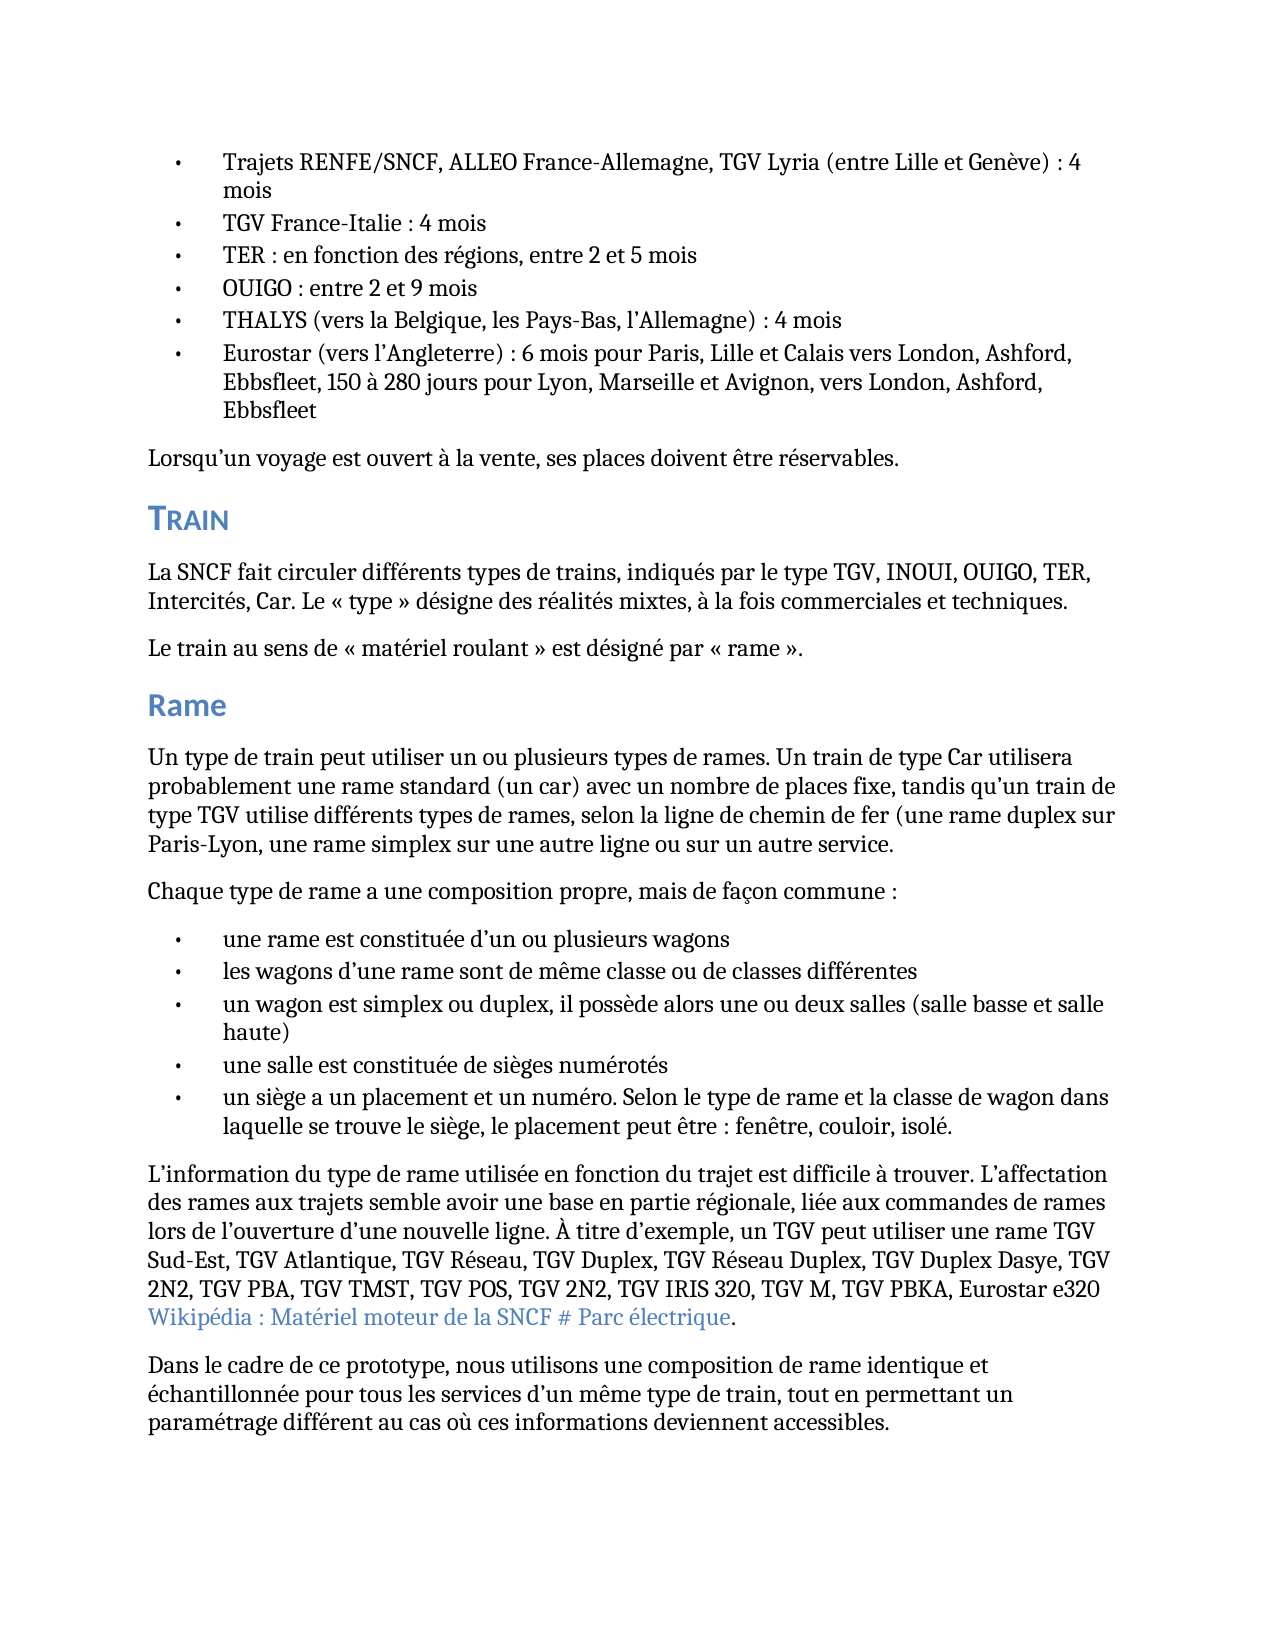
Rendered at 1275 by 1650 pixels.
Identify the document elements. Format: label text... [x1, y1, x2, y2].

text Chaque type de rame a une composition propre, mais de façon commune : [148, 877, 1127, 906]
text Le train au sens de « matériel roulant » est désigné par « rame ». [148, 634, 1127, 663]
subtitle Train [148, 493, 1127, 539]
list une rame est constituée d’un ou plusieurs wagons [173, 924, 1127, 953]
text L’information du type de rame utilisée en fonction du trajet est difficile à trouver. L’affectation des rames aux trajets semble avoir une base en partie régionale, liée aux commandes de rames lors de l’ouverture d’une nouvelle ligne. À titre d’exemple, un TGV peut utiliser une rame TGV Sud-Est, TGV Atlantique, TGV Réseau, TGV Duplex, TGV Réseau Duplex, TGV Duplex Dasye, TGV 2N2, TGV PBA, TGV TMST, TGV POS, TGV 2N2, TGV IRIS 320, TGV M, TGV PBKA, Eurostar e320 Wikipédia : Matériel moteur de la SNCF # Parc électrique. [148, 1159, 1127, 1332]
text Lorsqu’un voyage est ouvert à la vente, ses places doivent être réservables. [148, 444, 1127, 473]
text Un type de train peut utiliser un ou plusieurs types de rames. Un train de type Car utilisera probablement une rame standard (un car) avec un nombre de places fixe, tandis qu’un train de type TGV utilise différents types de rames, selon la ligne de chemin de fer (une rame duplex sur Paris-Lyon, une rame simplex sur une autre ligne ou sur un autre service. [148, 743, 1127, 858]
text La SNCF fait circuler différents types de trains, indiqués par le type TGV, INOUI, OUIGO, TER, Intercités, Car. Le « type » désigne des réalités mixtes, à la fois commerciales et techniques. [148, 558, 1127, 616]
list THALYS (vers la Belgique, les Pays-Bas, l’Allemagne) : 4 mois [173, 306, 1127, 335]
list Trajets RENFE/SNCF, ALLEO France-Allemagne, TGV Lyria (entre Lille et Genève) : 4 mois [173, 148, 1127, 205]
list une salle est constituée de sièges numérotés [173, 1051, 1127, 1079]
subtitle Rame [148, 684, 1127, 724]
list un wagon est simplex ou duplex, il possède alors une ou deux salles (salle basse et salle haute) [173, 989, 1127, 1047]
list un siège a un placement et un numéro. Selon le type de rame et la classe de wagon dans laquelle se trouve le siège, le placement peut être : fenêtre, couloir, isolé. [173, 1083, 1127, 1141]
list TER : en fonction des régions, entre 2 et 5 mois [173, 241, 1127, 270]
list les wagons d’une rame sont de même classe ou de classes différentes [173, 957, 1127, 986]
list OUIGO : entre 2 et 9 mois [173, 274, 1127, 303]
text Dans le cadre de ce prototype, nous utilisons une composition de rame identique et échantillonnée pour tous les services d’un même type de train, tout en permettant un paramétrage différent au cas où ces informations deviennent accessibles. [148, 1351, 1127, 1437]
list TGV France-Italie : 4 mois [173, 209, 1127, 238]
list Eurostar (vers l’Angleterre) : 6 mois pour Paris, Lille et Calais vers London, Ashford, Ebbsfleet, 150 à 280 jours pour Lyon, Marseille et Avignon, vers London, Ashford, Ebbsfleet [173, 339, 1127, 425]
